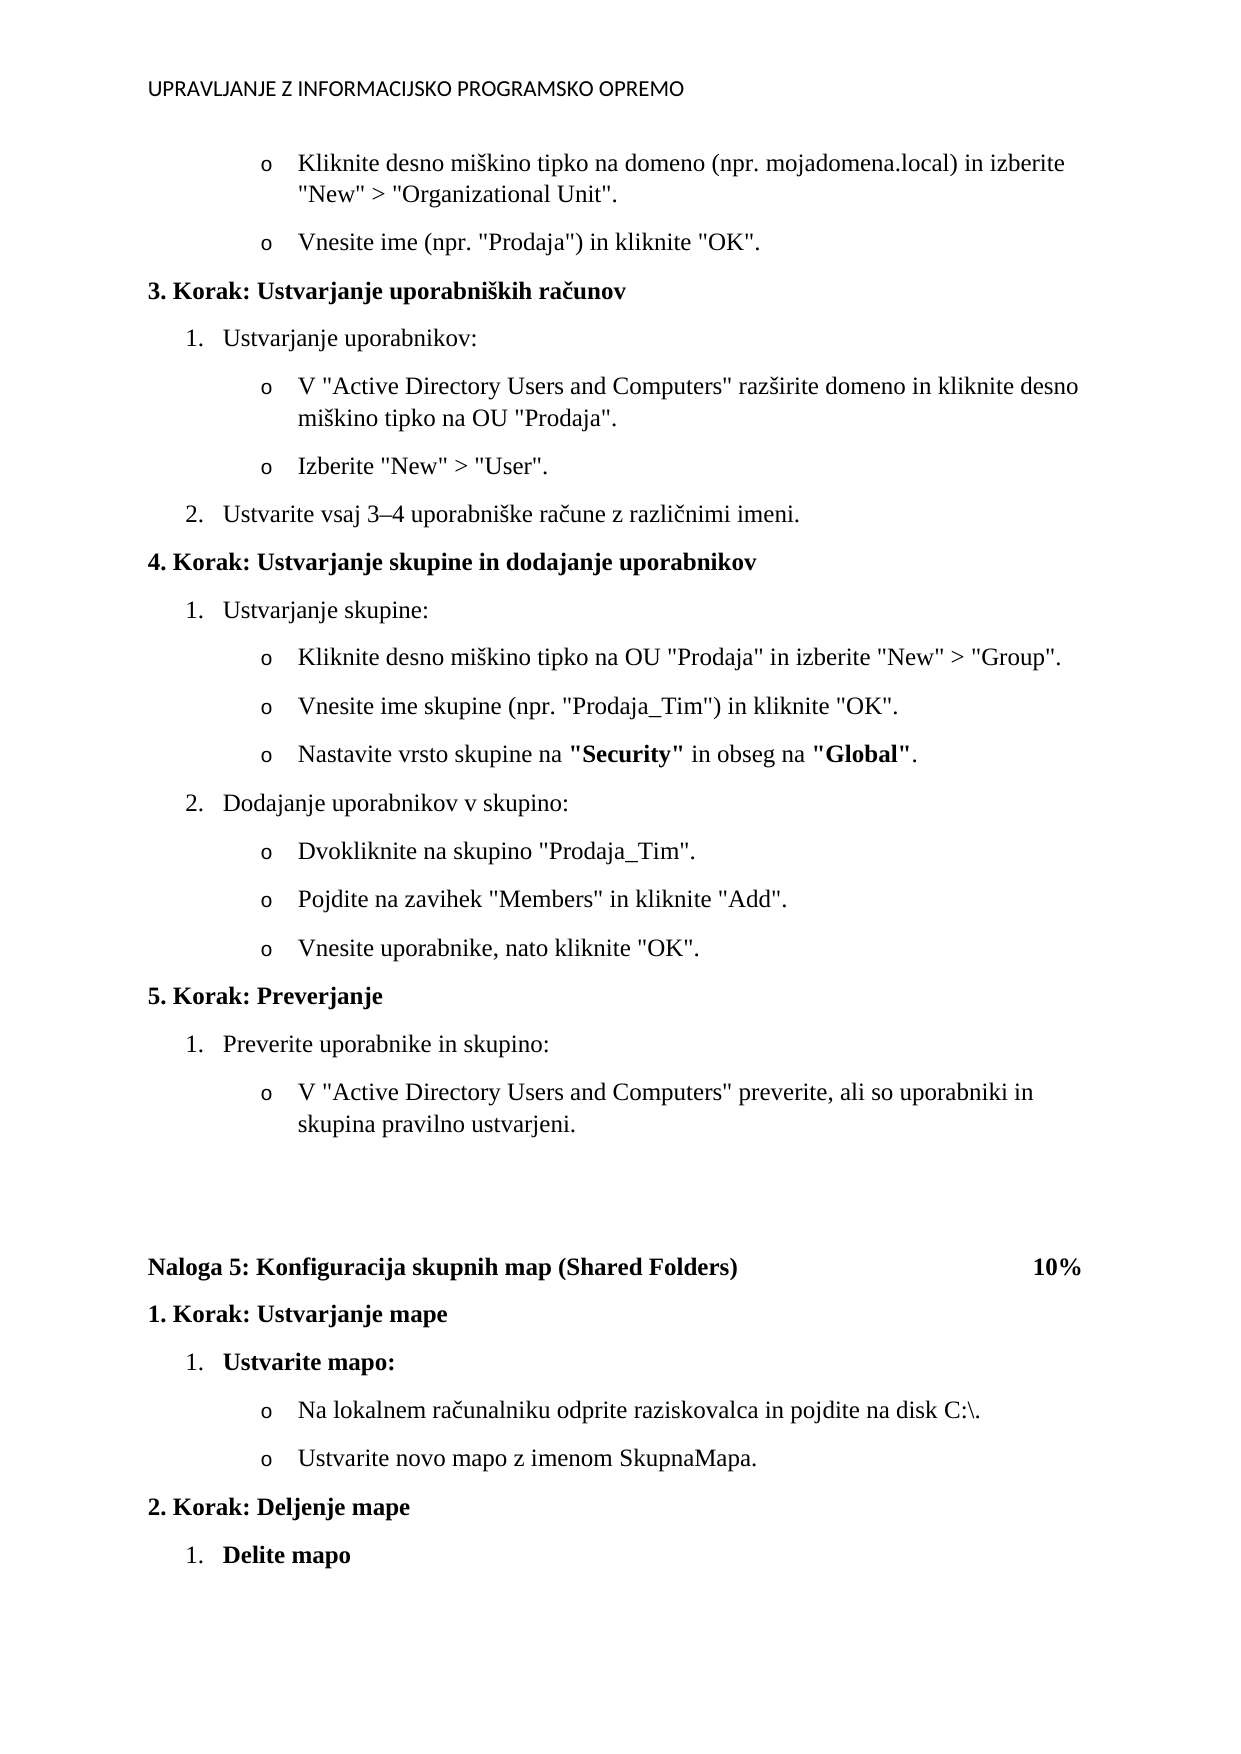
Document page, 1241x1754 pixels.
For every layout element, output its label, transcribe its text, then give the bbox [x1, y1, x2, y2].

list Ustvarite vsaj 3–4 uporabniške račune z različnimi imeni. [185, 499, 1093, 528]
list Preverite uporabnike in skupino: [185, 1029, 1093, 1058]
list Kliknite desno miškino tipko na OU "Prodaja" in izberite "New" > "Group". [260, 642, 1093, 672]
list Vnesite ime skupine (npr. "Prodaja_Tim") in kliknite "OK". [260, 691, 1093, 721]
list V "Active Directory Users and Computers" preverite, ali so uporabniki in skupina pravilno ustvarjeni. [260, 1077, 1093, 1137]
text 2. Korak: Deljenje mape [148, 1492, 1093, 1521]
list Na lokalnem računalniku odprite raziskovalca in pojdite na disk C:\. [260, 1395, 1093, 1424]
list Vnesite uporabnike, nato kliknite "OK". [260, 933, 1093, 962]
text 1. Korak: Ustvarjanje mape [148, 1299, 1093, 1328]
text 5. Korak: Preverjanje [148, 981, 1093, 1010]
list Ustvarjanje uporabnikov: [185, 323, 1093, 352]
text Naloga 5: Konfiguracija skupnih map (Shared Folders) 10% [148, 1252, 1093, 1281]
list Ustvarite mapo: [185, 1347, 1093, 1376]
text 3. Korak: Ustvarjanje uporabniških računov [148, 276, 1093, 304]
list Kliknite desno miškino tipko na domeno (npr. mojadomena.local) in izberite "New" > "Organizational Unit". [260, 148, 1093, 208]
list Dodajanje uporabnikov v skupino: [185, 788, 1093, 817]
list Ustvarjanje skupine: [185, 595, 1093, 623]
list Vnesite ime (npr. "Prodaja") in kliknite "OK". [260, 227, 1093, 257]
list V "Active Directory Users and Computers" razširite domeno in kliknite desno miškino tipko na OU "Prodaja". [260, 371, 1093, 432]
list Delite mapo [185, 1540, 1093, 1568]
list Dvokliknite na skupino "Prodaja_Tim". [260, 836, 1093, 865]
list Pojdite na zavihek "Members" in kliknite "Add". [260, 884, 1093, 914]
list Nastavite vrsto skupine na "Security" in obseg na "Global". [260, 739, 1093, 769]
list Izberite "New" > "User". [260, 451, 1093, 480]
text 4. Korak: Ustvarjanje skupine in dodajanje uporabnikov [148, 547, 1093, 576]
list Ustvarite novo mapo z imenom SkupnaMapa. [260, 1443, 1093, 1473]
